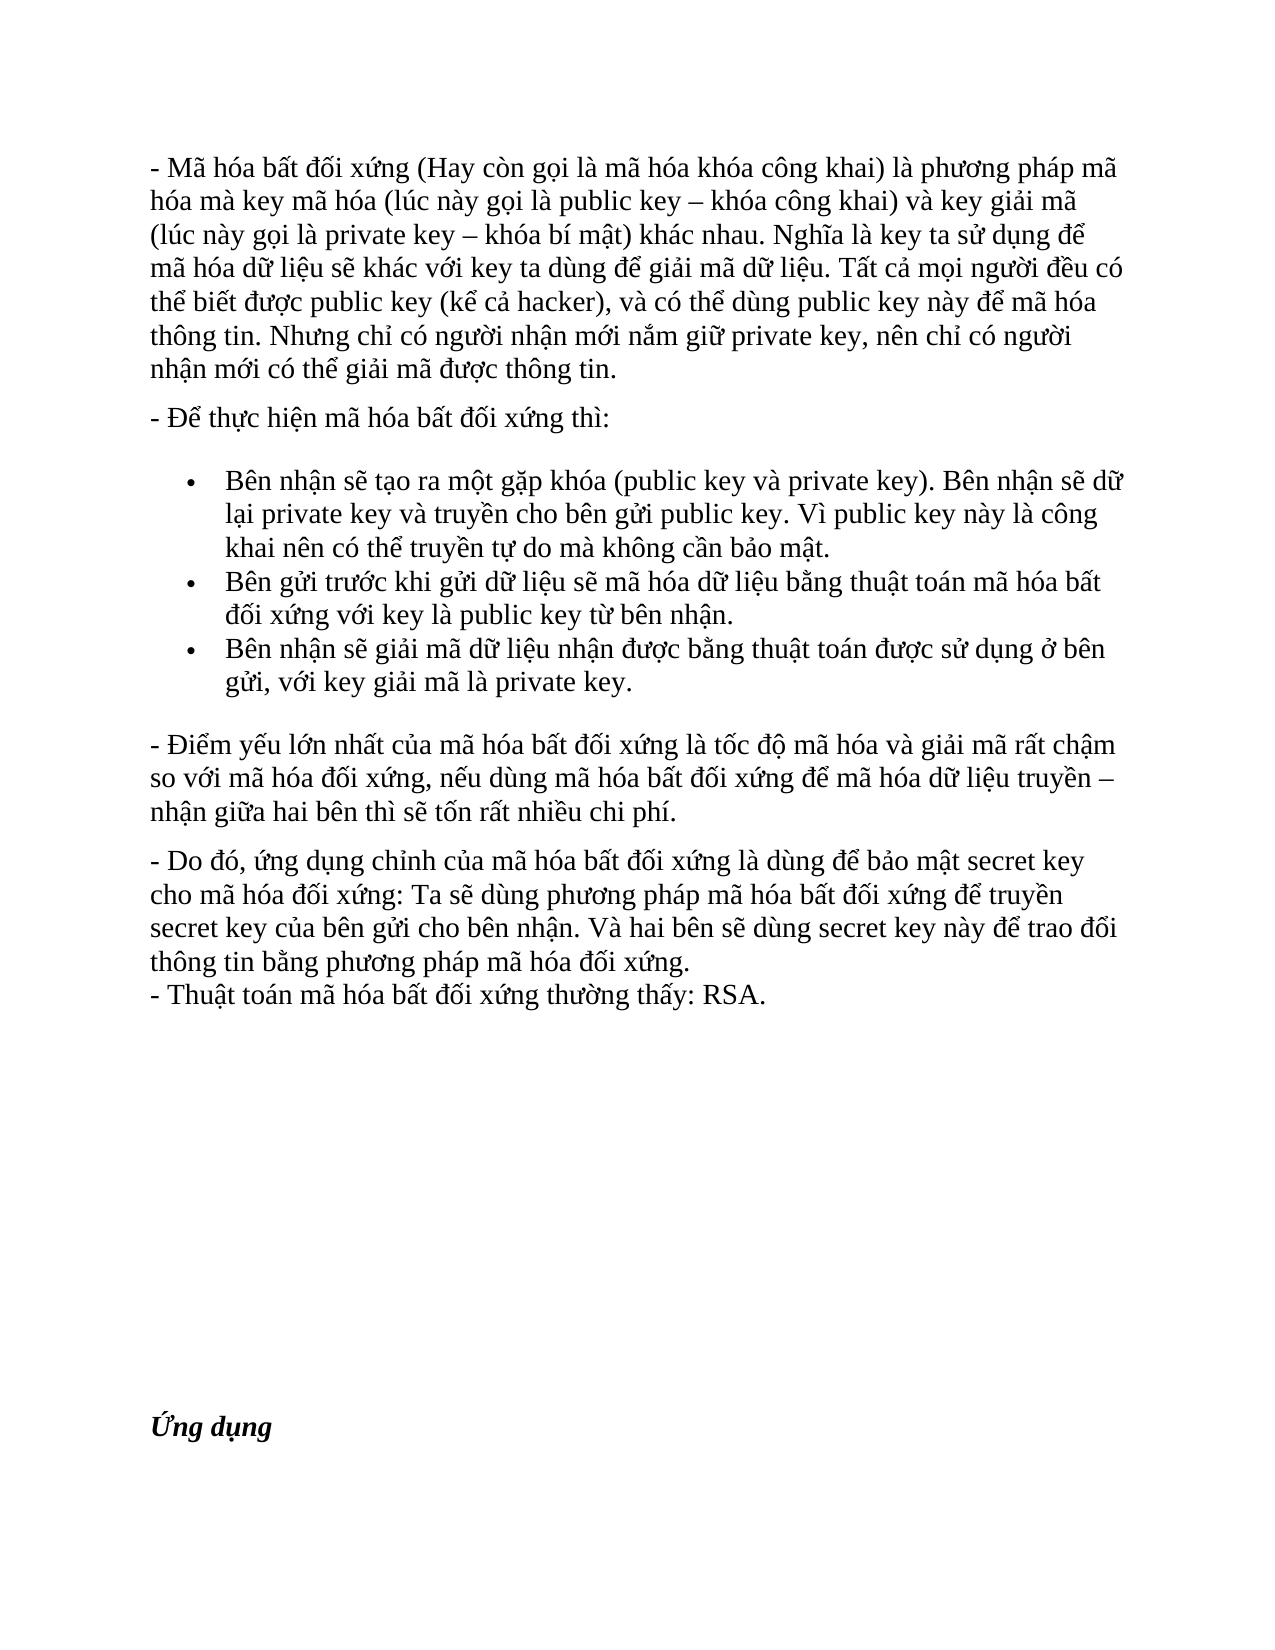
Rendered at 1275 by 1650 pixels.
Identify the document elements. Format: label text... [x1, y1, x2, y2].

text - Điểm yếu lớn nhất của mã hóa bất đối xứng là tốc độ mã hóa và giải mã rất chậm so với mã hóa đối xứng, nếu dùng mã hóa bất đối xứng để mã hóa dữ liệu truyền – nhận giữa hai bên thì sẽ tốn rất nhiều chi phí. [150, 727, 1125, 828]
subtitle Ứng dụng [150, 1409, 1125, 1443]
list Bên nhận sẽ giải mã dữ liệu nhận được bằng thuật toán được sử dụng ở bên gửi, với key giải mã là private key. [187, 631, 1125, 698]
list Bên nhận sẽ tạo ra một gặp khóa (public key và private key). Bên nhận sẽ dữ lại private key và truyền cho bên gửi public key. Vì public key này là công khai nên có thể truyền tự do mà không cần bảo mật. [187, 463, 1125, 564]
text - Để thực hiện mã hóa bất đối xứng thì: [150, 400, 1125, 434]
list Bên gửi trước khi gửi dữ liệu sẽ mã hóa dữ liệu bằng thuật toán mã hóa bất đối xứng với key là public key từ bên nhận. [187, 564, 1125, 631]
text - Do đó, ứng dụng chỉnh của mã hóa bất đối xứng là dùng để bảo mật secret key cho mã hóa đối xứng: Ta sẽ dùng phương pháp mã hóa bất đối xứng để truyền secret key của bên gửi cho bên nhận. Và hai bên sẽ dùng secret key này để trao đổi thông tin bằng phương pháp mã hóa đối xứng. [150, 843, 1125, 977]
text - Mã hóa bất đối xứng (Hay còn gọi là mã hóa khóa công khai) là phương pháp mã hóa mà key mã hóa (lúc này gọi là public key – khóa công khai) và key giải mã (lúc này gọi là private key – khóa bí mật) khác nhau. Nghĩa là key ta sử dụng để mã hóa dữ liệu sẽ khác với key ta dùng để giải mã dữ liệu. Tất cả mọi người đều có thể biết được public key (kể cả hacker), và có thể dùng public key này để mã hóa thông tin. Nhưng chỉ có người nhận mới nắm giữ private key, nên chỉ có người nhận mới có thể giải mã được thông tin. [150, 150, 1125, 385]
text - Thuật toán mã hóa bất đối xứng thường thấy: RSA. [150, 977, 1125, 1011]
